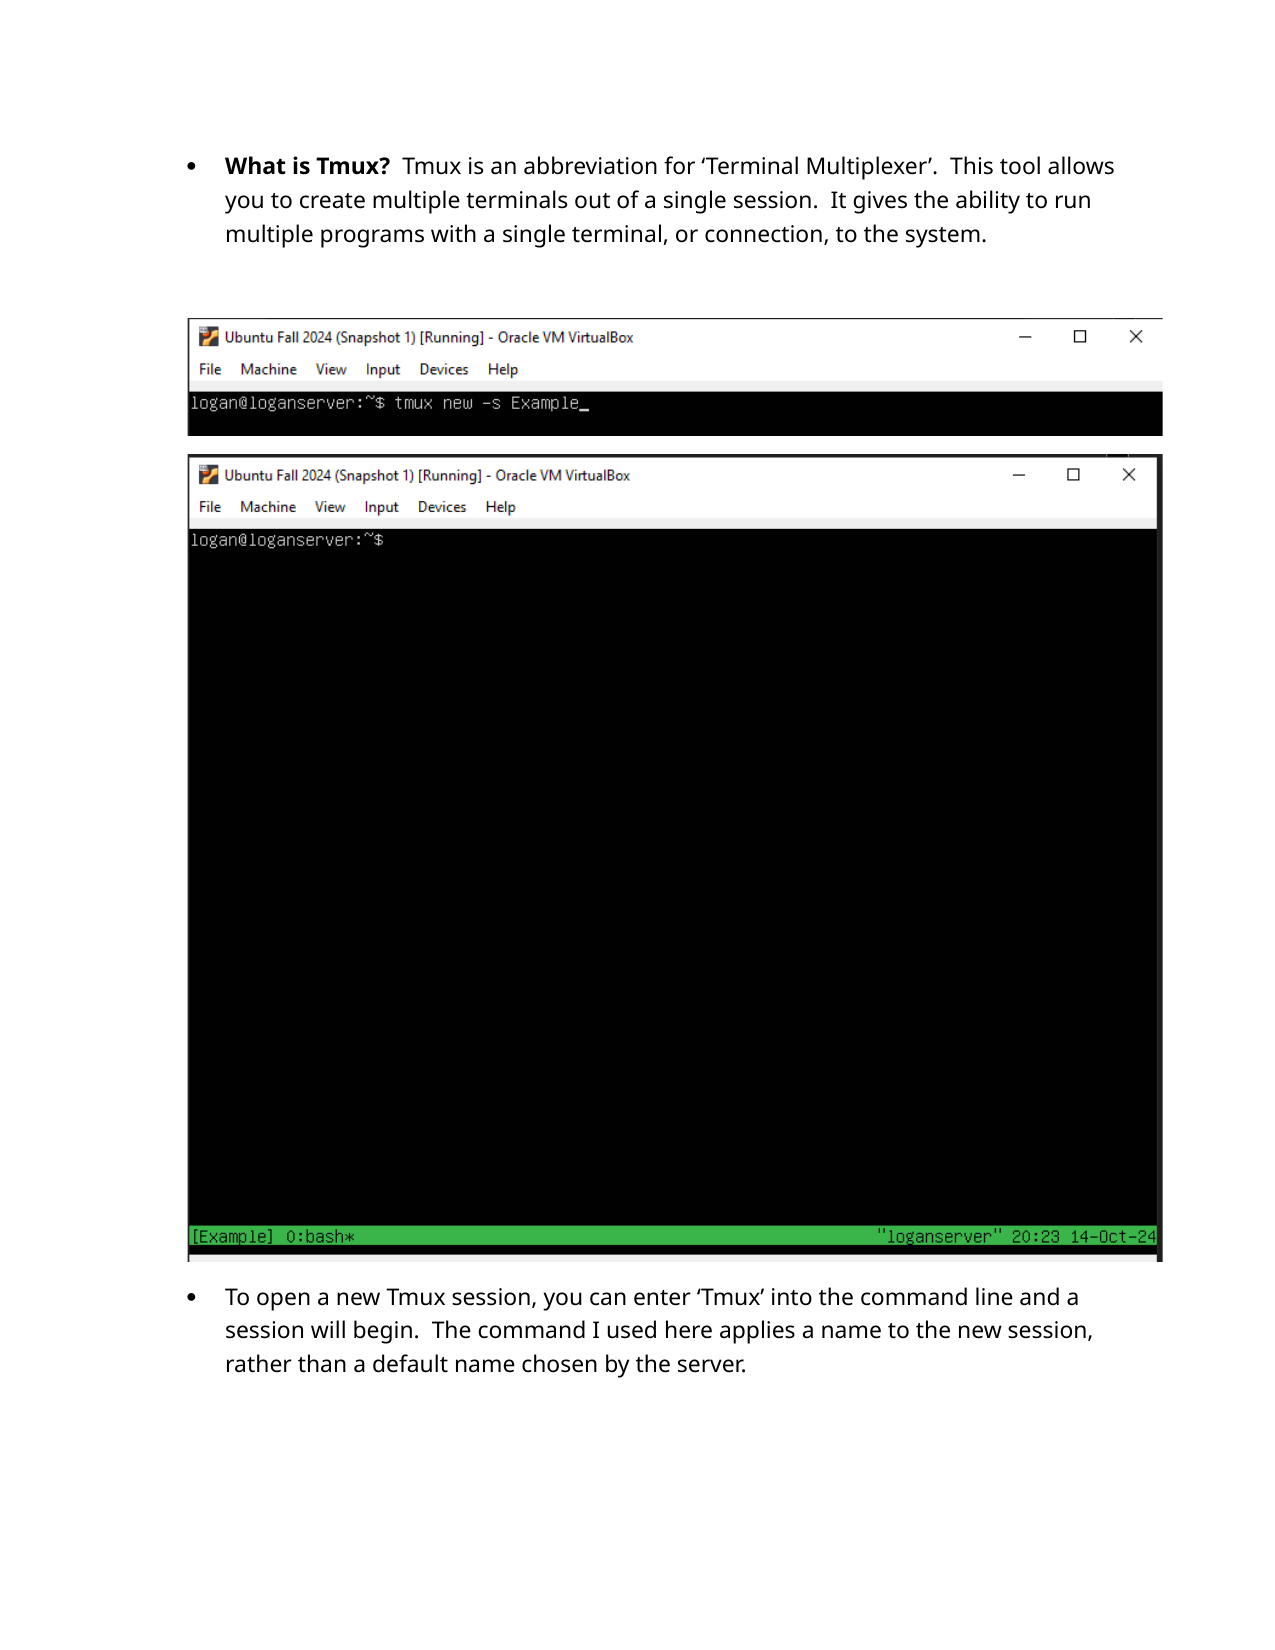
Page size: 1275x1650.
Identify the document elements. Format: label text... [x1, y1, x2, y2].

list To open a new Tmux session, you can enter ‘Tmux’ into the command line and a session will begin. The command I used here applies a name to the new session, rather than a default name chosen by the server. [187, 1281, 1125, 1379]
picture [187, 318, 1163, 436]
picture [187, 454, 1163, 1262]
list What is Tmux? Tmux is an abbreviation for ‘Terminal Multiplexer’. This tool allows you to create multiple terminals out of a single session. It gives the ability to run multiple programs with a single terminal, or connection, to the system. [187, 150, 1125, 249]
